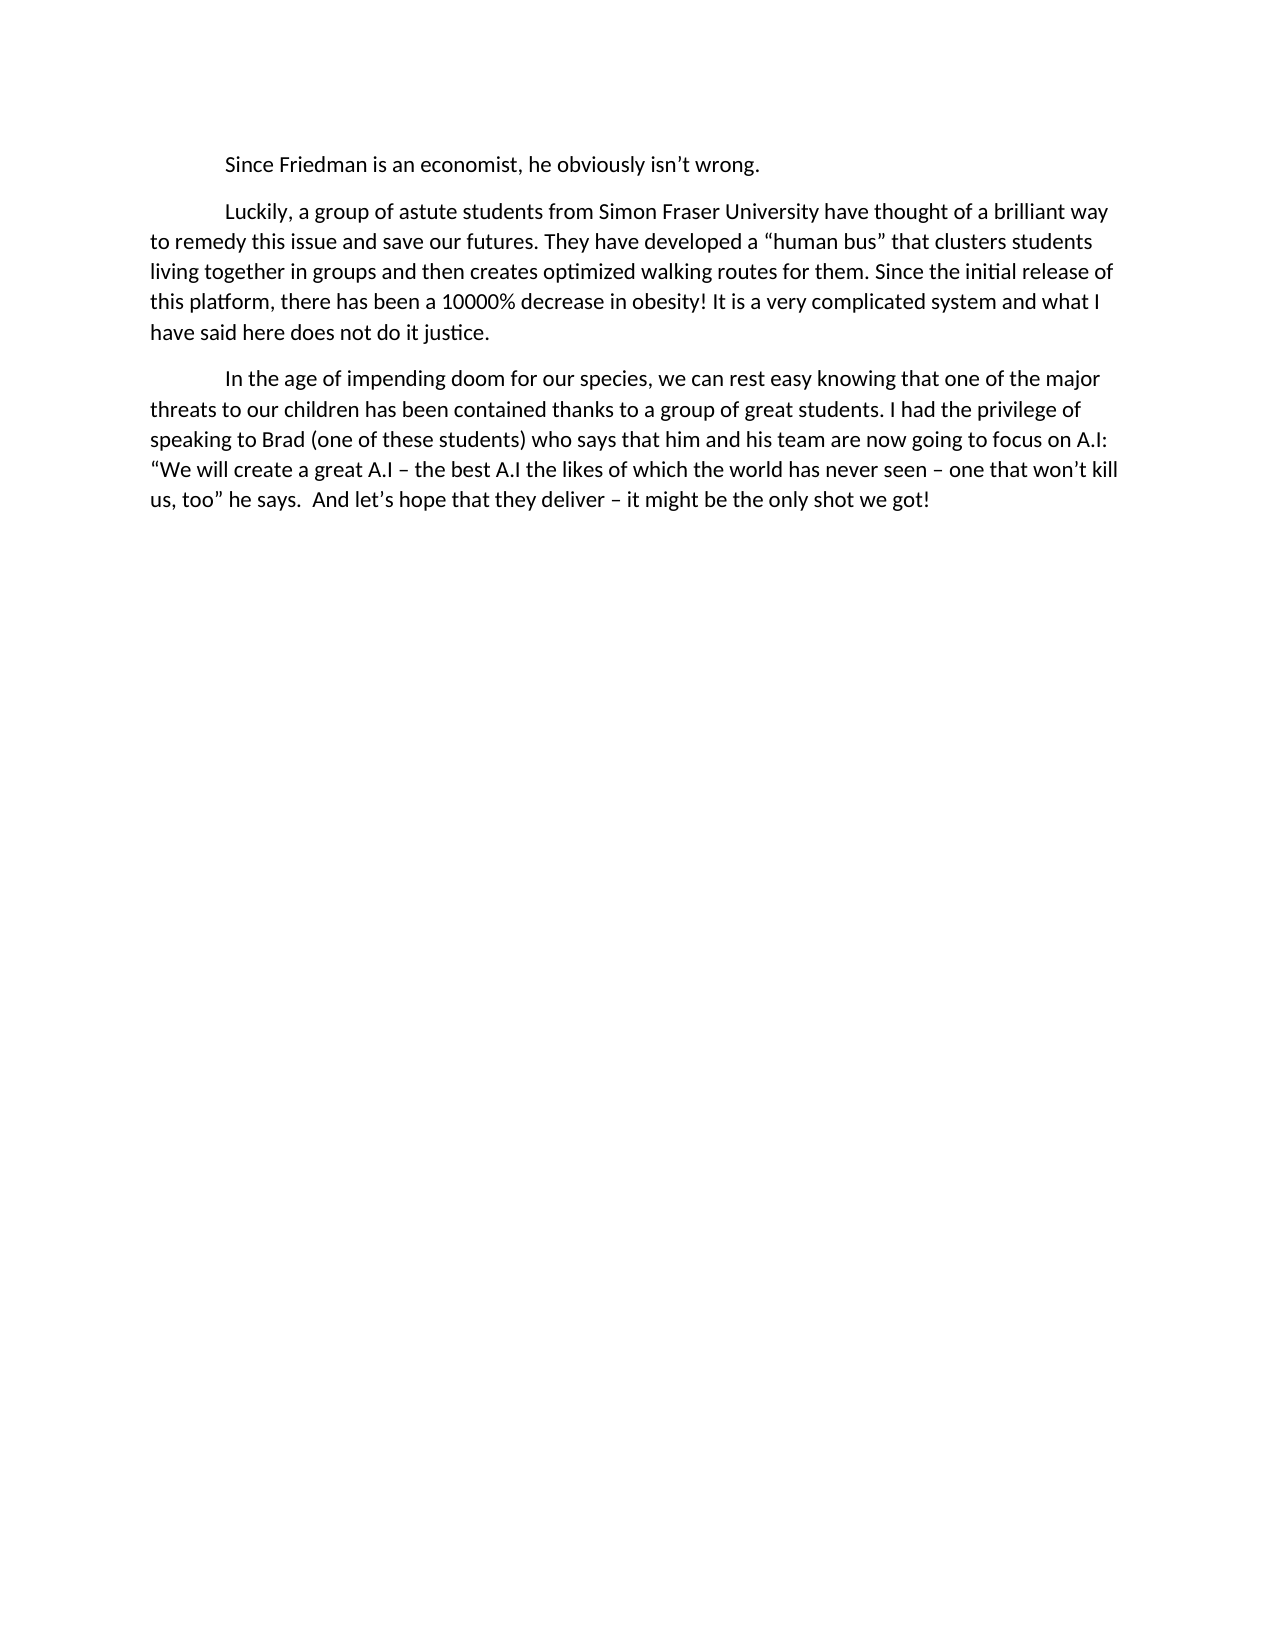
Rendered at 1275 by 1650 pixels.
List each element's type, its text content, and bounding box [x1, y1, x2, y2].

text In the age of impending doom for our species, we can rest easy knowing that one of the major threats to our children has been contained thanks to a group of great students. I had the privilege of speaking to Brad (one of these students) who says that him and his team are now going to focus on A.I: “We will create a great A.I – the best A.I the likes of which the world has never seen – one that won’t kill us, too” he says. And let’s hope that they deliver – it might be the only shot we got! [150, 364, 1125, 513]
text Since Friedman is an economist, he obviously isn’t wrong. [150, 150, 1125, 178]
